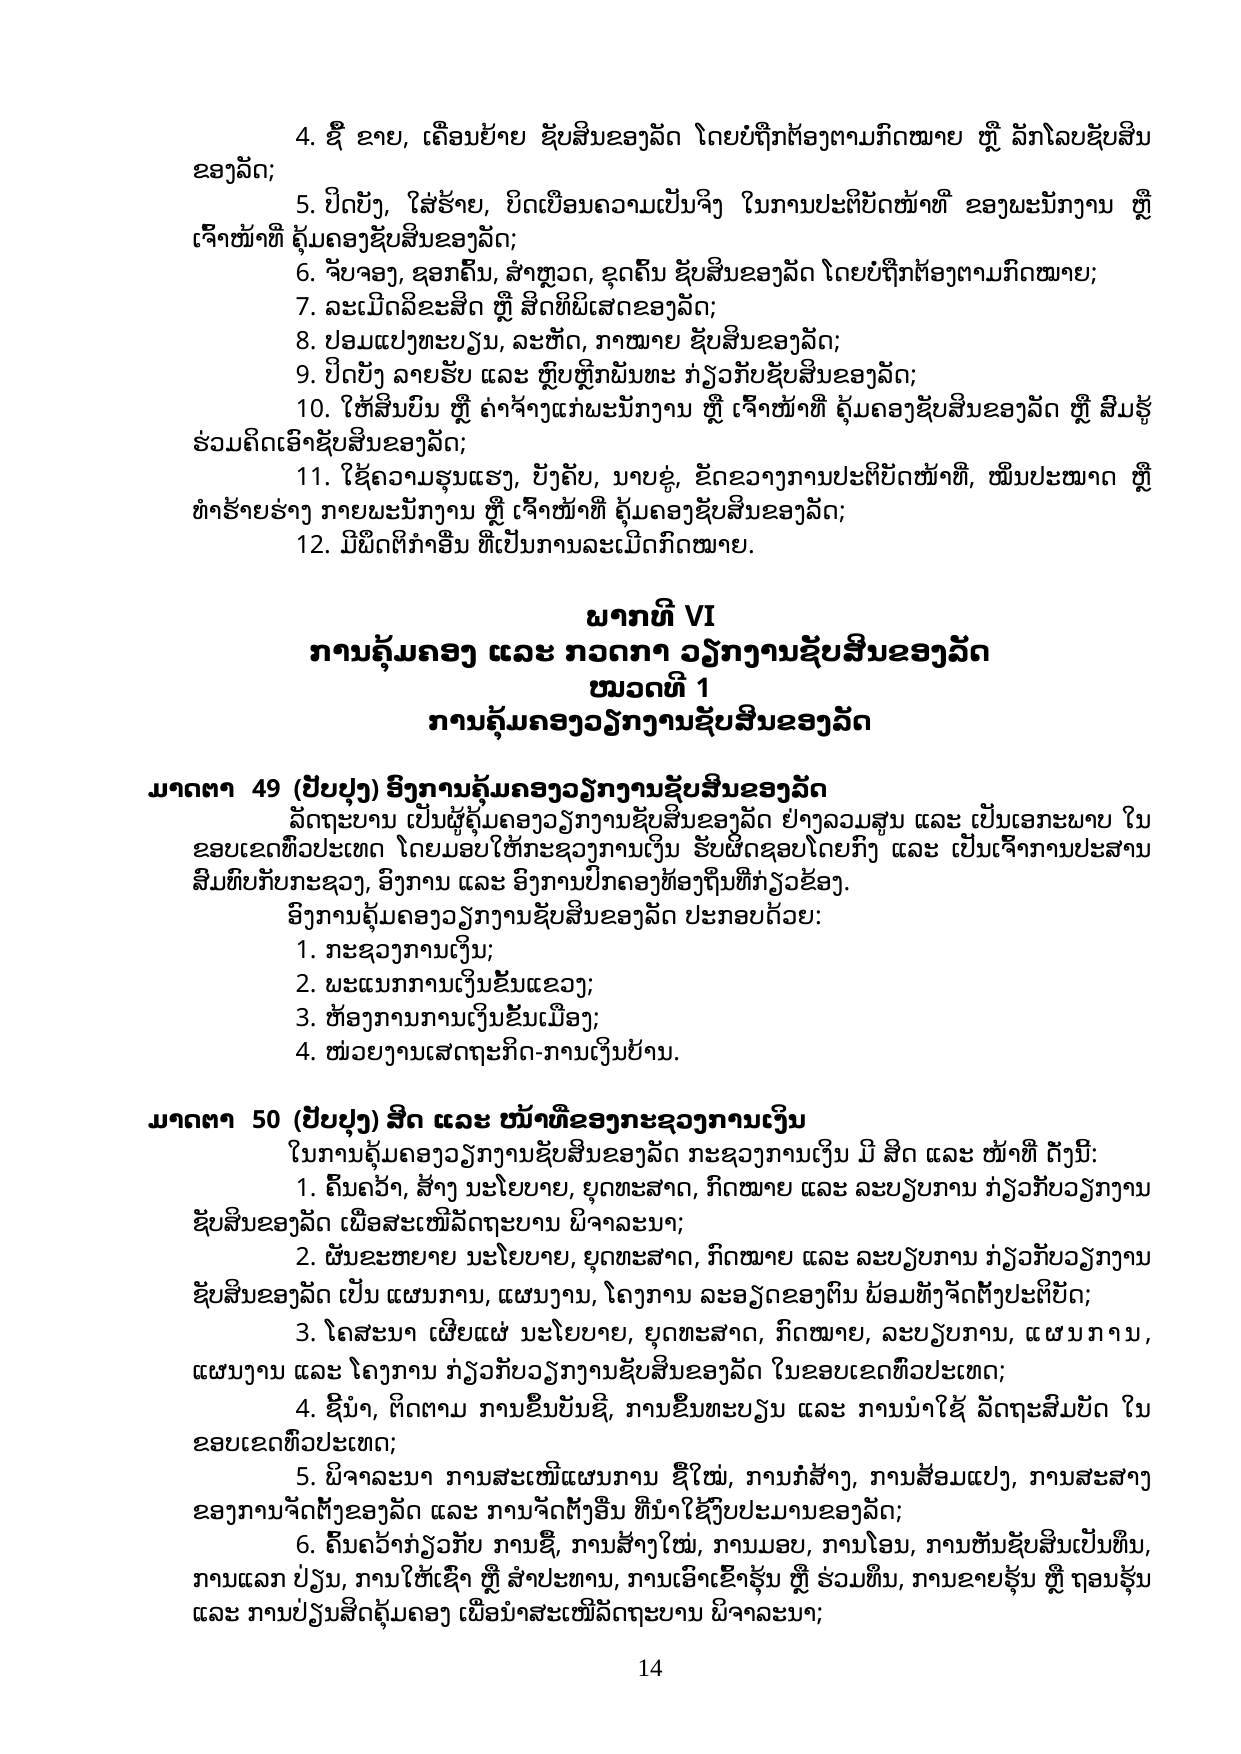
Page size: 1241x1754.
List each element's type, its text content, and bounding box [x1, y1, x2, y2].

text ການຄຸ້ມຄອງ ແລະ ກວດກາ ວຽກງານຊັບສິນຂອງລັດ [148, 635, 1152, 669]
list ຫ້ອງການການເງິນຂັ້ນເມືອງ; [266, 1000, 1152, 1034]
list ລະເມີດລິຂະສິດ ຫຼື ສິດທິພິເສດຂອງລັດ; [192, 288, 1152, 322]
text ໃນການຄຸ້ມຄອງວຽກງານຊັບສິນຂອງລັດ ກະຊວງການເງິນ ມີ ສິດ ແລະ ໜ້າທີ່ ດັ່ງນີ້: [192, 1136, 1152, 1170]
list ກະຊວງການເງິນ; [266, 932, 1152, 966]
list ປິດບັງ ລາຍຮັບ ແລະ ຫຼົບຫຼີກພັນທະ ກ່ຽວກັບຊັບສິນຂອງລັດ; [192, 357, 1152, 391]
list ຈັບຈອງ, ຊອກຄົ້ນ, ສຳຫຼວດ, ຂຸດຄົ້ນ ຊັບສິນຂອງລັດ ໂດຍບໍ່ຖືກຕ້ອງຕາມກົດໝາຍ; [192, 254, 1152, 288]
list ຄົ້ນຄວ້າ, ສ້າງ ນະໂຍບາຍ, ຍຸດທະສາດ, ກົດໝາຍ ແລະ ລະບຽບການ ກ່ຽວກັບວຽກງານຊັບສິນຂອງລັດ ເພື່ອສະເໜີລັດຖະບານ ພິຈາລະນາ; [192, 1170, 1152, 1238]
text ອົງການຄຸ້ມຄອງວຽກງານຊັບສິນຂອງລັດ ປະກອບດ້ວຍ: [192, 898, 1152, 932]
list ມີພຶດຕິກຳອື່ນ ທີ່ເປັນການລະເມີດກົດໝາຍ. [192, 527, 1152, 561]
list ຜັນຂະຫຍາຍ ນະໂຍບາຍ, ຍຸດທະສາດ, ກົດໝາຍ ແລະ ລະບຽບການ ກ່ຽວກັບວຽກງານຊັບສິນຂອງລັດ ເປັນ ແຜນການ, ແຜນງານ, ໂຄງການ ລະອຽດຂອງຕົນ ພ້ອມທັງຈັດຕັ້ງປະຕິບັດ; [192, 1238, 1152, 1314]
text ໝວດທີ 1 [148, 669, 1152, 706]
list ໃຫ້ສິນບົນ ຫຼື ຄ່າຈ້າງແກ່ພະນັກງານ ຫຼື ເຈົ້າໜ້າທີ່ ຄຸ້ມຄອງຊັບສິນຂອງລັດ ຫຼື ສົມຮູ້ຮ່ວມຄິດເອົາຊັບສິນຂອງລັດ; [192, 391, 1152, 459]
list ໜ່ວຍງານເສດຖະກິດ-ການເງິນບ້ານ. [266, 1034, 1152, 1068]
list ຊີ້ນຳ, ຕິດຕາມ ການຂຶ້ນບັນຊີ, ການຂຶ້ນທະບຽນ ແລະ ການນໍາໃຊ້ ລັດຖະສົມບັດ ໃນຂອບເຂດທົ່ວປະເທດ; [192, 1390, 1152, 1458]
text ມາດຕາ 49 (ປັບປຸງ) ອົງການຄຸ້ມຄອງວຽກງານຊັບສິນຂອງລັດ [148, 771, 1152, 805]
text ລັດຖະບານ ເປັນຜູ້ຄຸ້ມຄອງວຽກງານຊັບສິນຂອງລັດ ຢ່າງລວມສູນ ແລະ ເປັນເອກະພາບ ໃນຂອບເຂດທົ່ວປະເທດ ໂດຍມອບໃຫ້ກະຊວງການເງິນ ຮັບຜິດຊອບໂດຍກົງ ແລະ ເປັນເຈົ້າການປະສານສົມທົບກັບກະຊວງ, ອົງການ ແລະ ອົງການປົກຄອງທ້ອງຖິ່ນທີ່ກ່ຽວຂ້ອງ. [192, 805, 1152, 898]
list ພິຈາລະນາ ການສະເໜີແຜນການ ຊື້ໃໝ່, ການກໍ່ສ້າງ, ການສ້ອມແປງ, ການສະສາງຂອງການຈັດຕັ້ງຂອງລັດ ແລະ ການຈັດຕັ້ງອື່ນ ທີ່ນຳໃຊ້ງົບປະມານຂອງລັດ; [192, 1458, 1152, 1527]
text ພາກທີ VI [148, 595, 1152, 635]
list ໂຄສະນາ ເຜີຍແຜ່ ນະໂຍບາຍ, ຍຸດທະສາດ, ກົດໝາຍ, ລະບຽບການ, ແຜນການ, ແຜນງານ ແລະ ໂຄງການ ກ່ຽວກັບວຽກງານຊັບສິນຂອງລັດ ໃນຂອບເຂດທົ່ວປະເທດ; [192, 1314, 1152, 1390]
text ມາດຕາ 50 (ປັບປຸງ) ສິດ ແລະ ໜ້າທີ່ຂອງກະຊວງການເງິນ [148, 1102, 1152, 1136]
text ການຄຸ້ມຄອງວຽກງານຊັບສິນຂອງລັດ [148, 706, 1152, 737]
list ປອມແປງທະບຽນ, ລະຫັດ, ກາໝາຍ ຊັບສິນຂອງລັດ; [192, 322, 1152, 357]
list ຊື້ ຂາຍ, ເຄື່ອນຍ້າຍ ຊັບສິນຂອງລັດ ໂດຍບໍ່ຖືກຕ້ອງຕາມກົດໝາຍ ຫຼື ລັກໂລບຊັບສິນຂອງລັດ; [192, 118, 1152, 186]
list ພະແນກການເງິນຂັ້ນແຂວງ; [266, 966, 1152, 1000]
list ຄົ້ນຄວ້າກ່ຽວກັບ ການຊື້, ການສ້າງໃໝ່, ການມອບ, ການໂອນ, ການຫັນຊັບສິນເປັນທຶນ, ການແລກ ປ່ຽນ, ການໃຫ້ເຊົ່າ ຫຼື ສຳປະທານ, ການເອົາເຂົ້າຮຸ້ນ ຫຼື ຮ່ວມທຶນ, ການຂາຍຮຸ້ນ ຫຼື ຖອນຮຸ້ນ ແລະ ການປ່ຽນສິດຄຸ້ມຄອງ ເພື່ອນຳສະເໜີລັດຖະບານ ພິຈາລະນາ; [192, 1527, 1152, 1629]
list ໃຊ້ຄວາມຮຸນແຮງ, ບັງຄັບ, ນາບຂູ່, ຂັດຂວາງການປະຕິບັດໜ້າທີ່, ໝິ່ນປະໝາດ ຫຼື ທຳຮ້າຍຮ່າງ ກາຍພະນັກງານ ຫຼື ເຈົ້າໜ້າທີ່ ຄຸ້ມຄອງຊັບສິນຂອງລັດ; [192, 459, 1152, 527]
list ປິດບັງ, ໃສ່ຮ້າຍ, ບິດເບືອນຄວາມເປັນຈິງ ໃນການປະຕິບັດໜ້າທີ່ ຂອງພະນັກງານ ຫຼື ເຈົ້າໜ້າທີ່ ຄຸ້ມຄອງຊັບສິນຂອງລັດ; [192, 186, 1152, 254]
